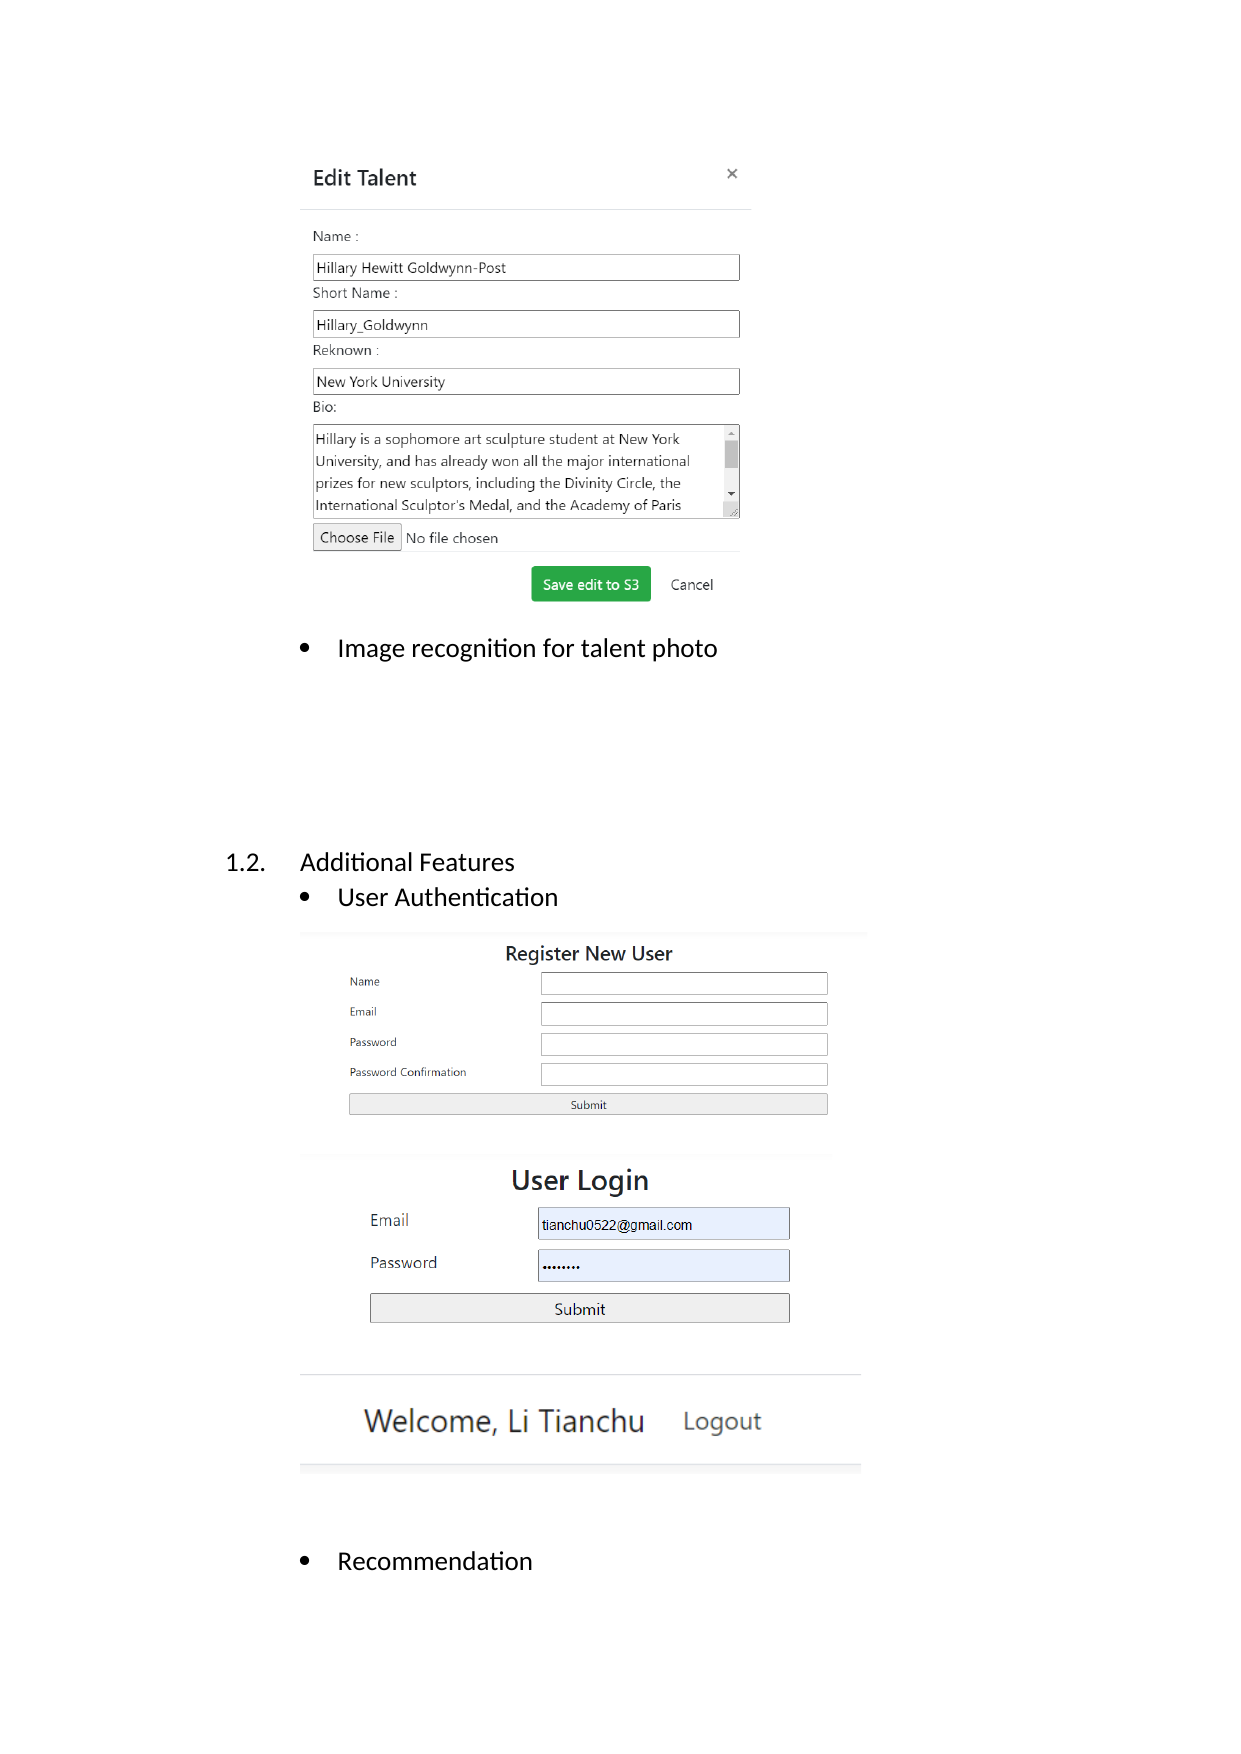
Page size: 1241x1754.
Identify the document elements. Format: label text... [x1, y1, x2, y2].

picture [300, 1374, 862, 1474]
list Recommendation [300, 1544, 1090, 1578]
picture [300, 1154, 833, 1356]
list Image recognition for talent photo [300, 631, 1090, 664]
list User Authentication [300, 880, 1090, 913]
picture [300, 150, 752, 629]
list Additional Features [225, 845, 1090, 878]
picture [300, 932, 868, 1136]
